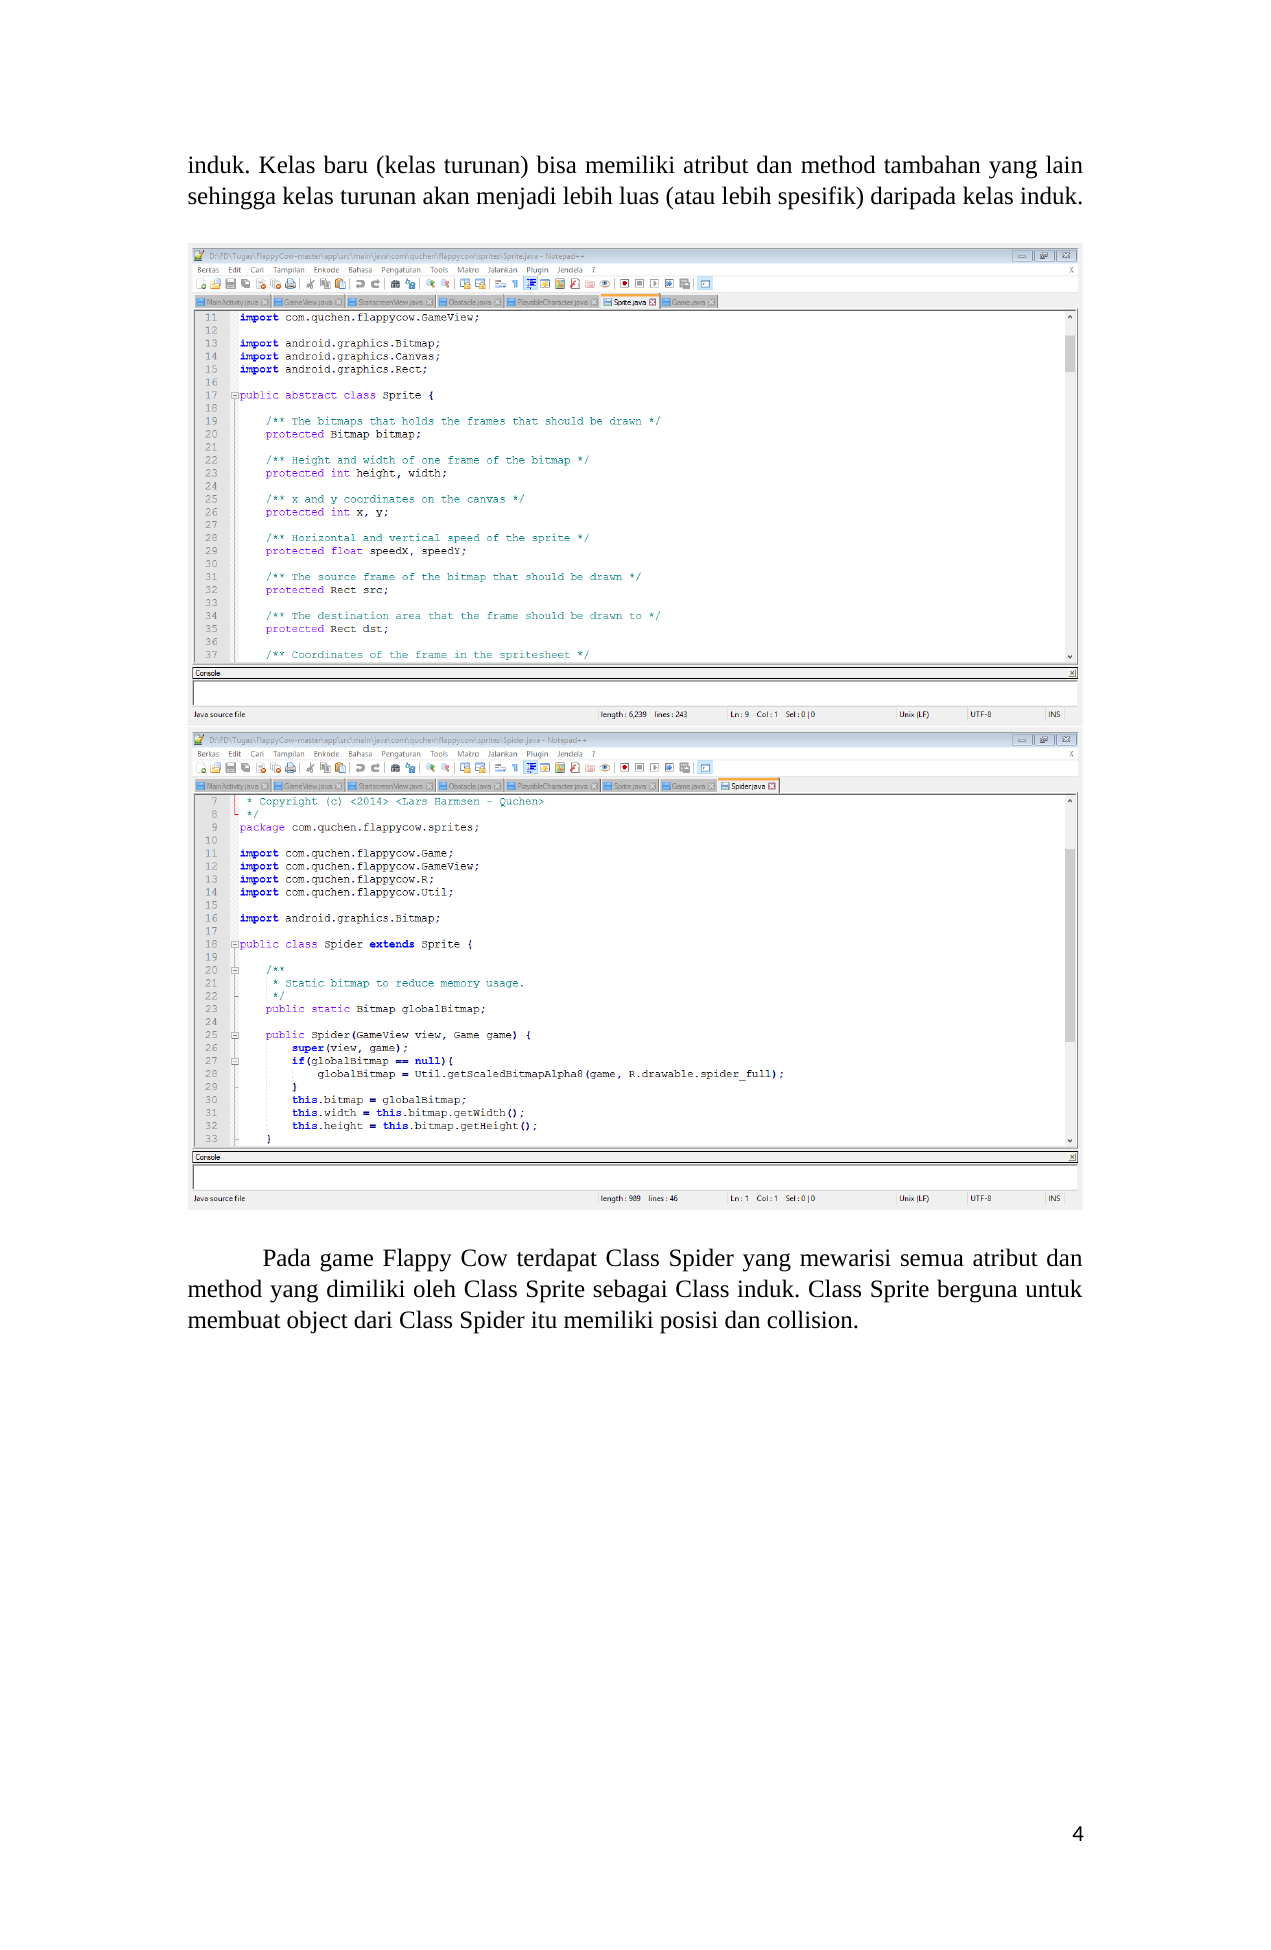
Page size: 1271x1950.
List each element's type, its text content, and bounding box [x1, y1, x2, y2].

text Pada game Flappy Cow terdapat Class Spider yang mewarisi semua atribut dan method yang dimiliki oleh Class Sprite sebagai Class induk. Class Sprite berguna untuk membuat object dari Class Spider itu memiliki posisi dan collision. [187, 1243, 1084, 1333]
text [187, 150, 1084, 210]
